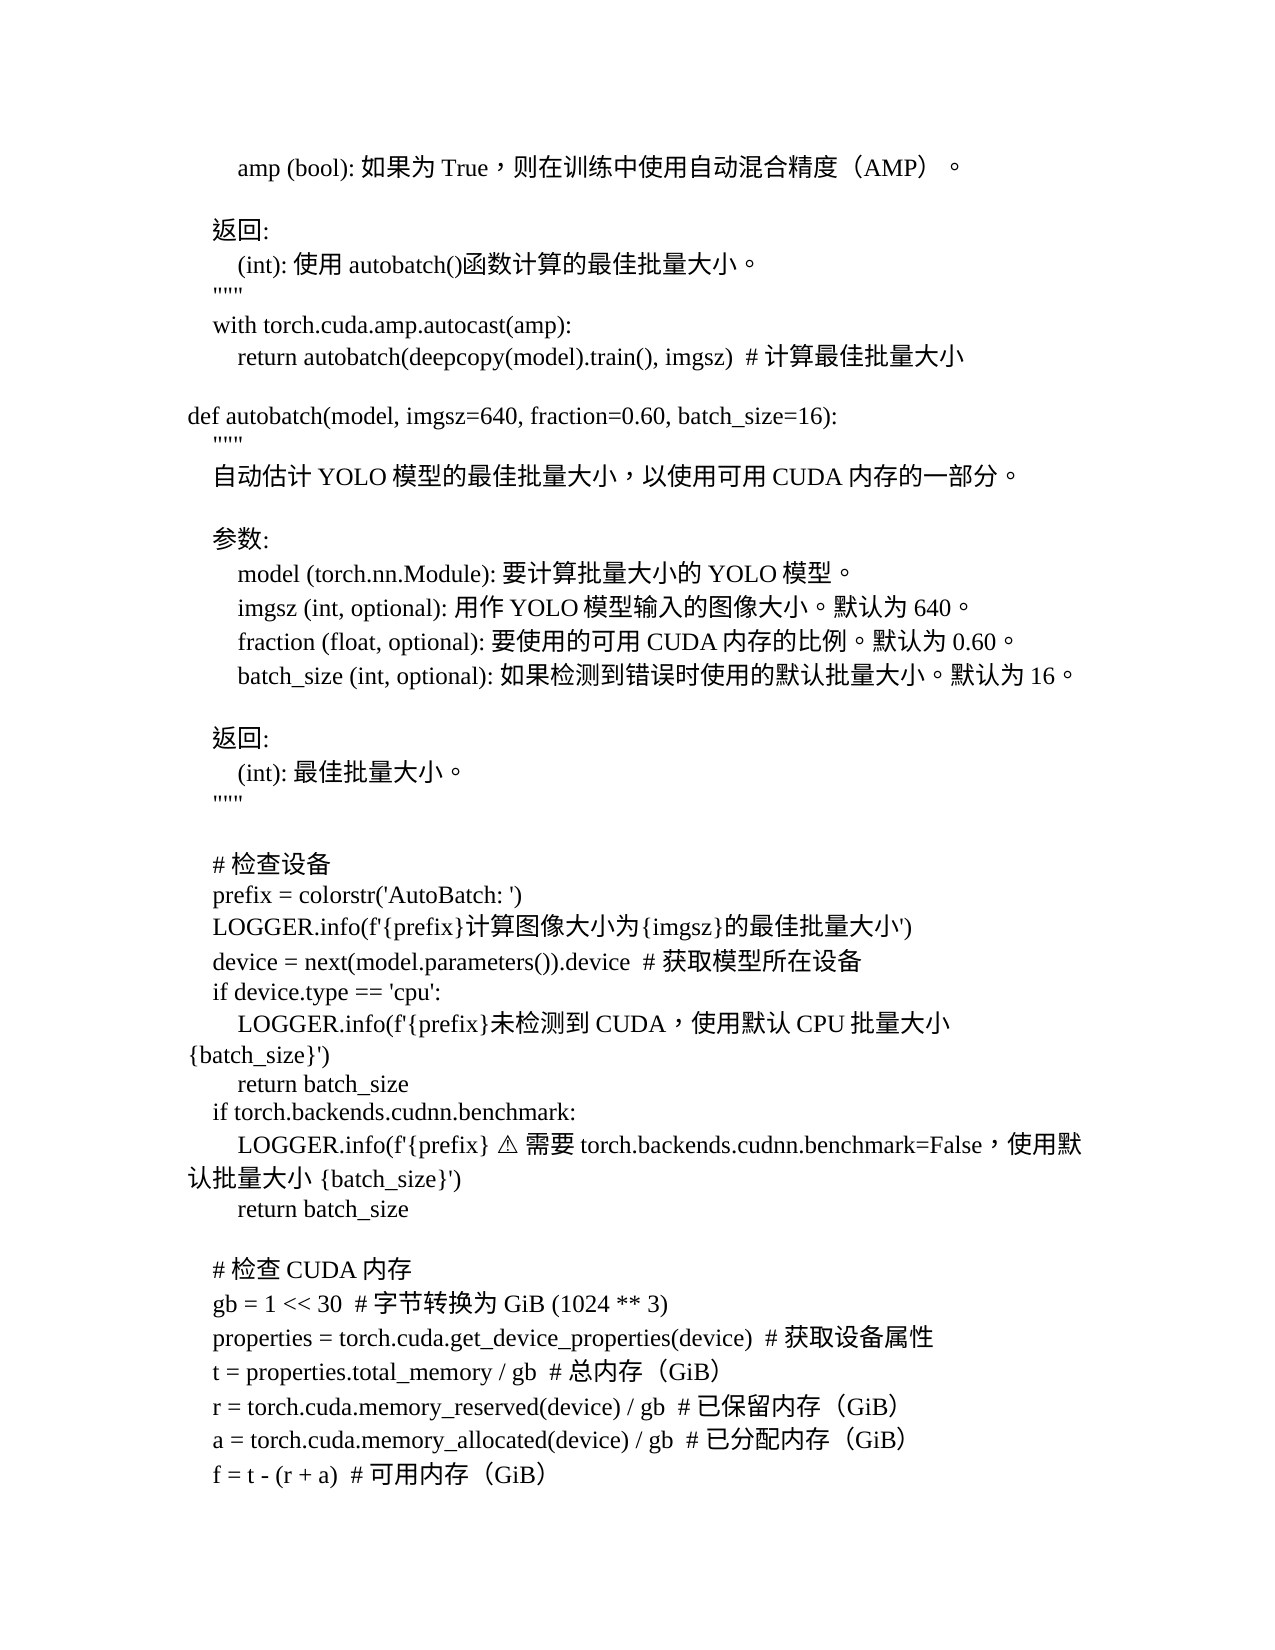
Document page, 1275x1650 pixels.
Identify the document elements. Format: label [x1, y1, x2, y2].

text [187, 150, 1087, 1490]
